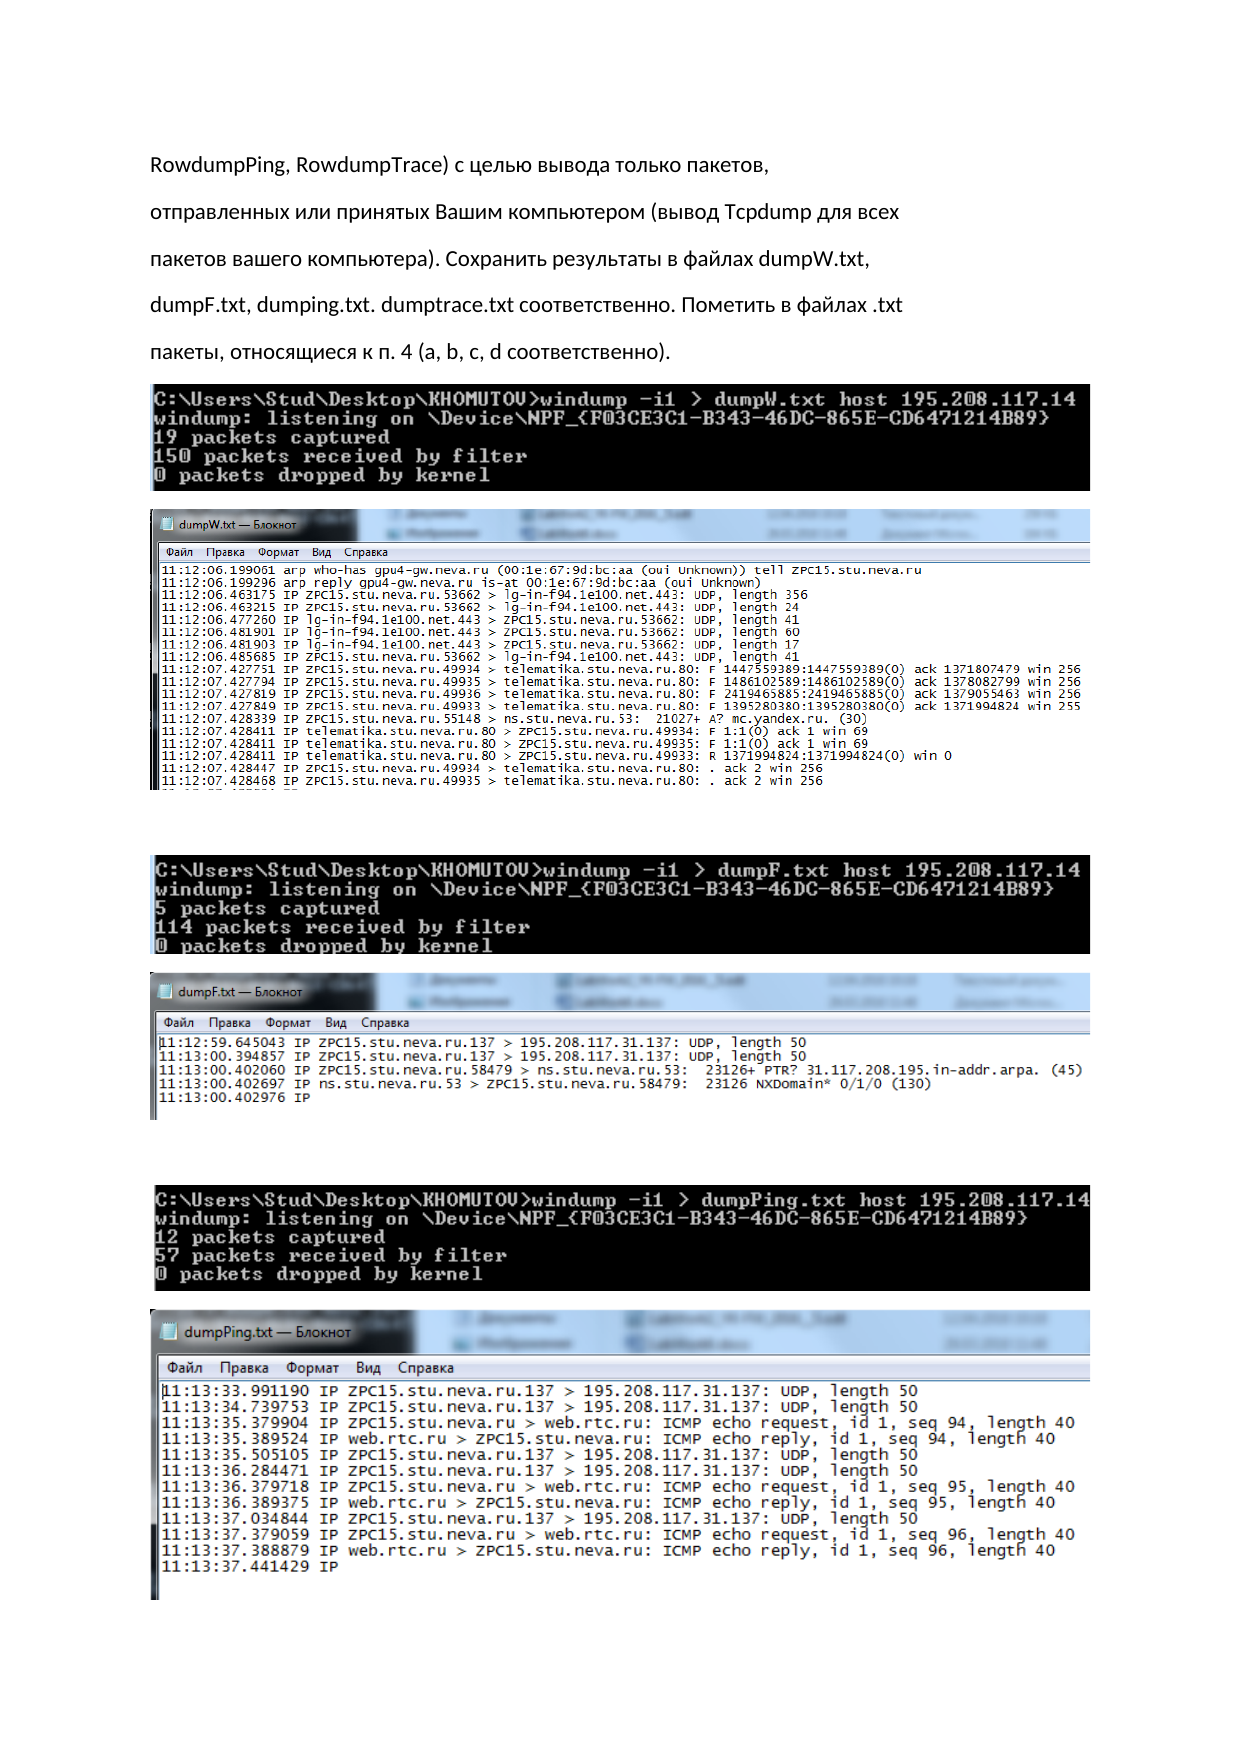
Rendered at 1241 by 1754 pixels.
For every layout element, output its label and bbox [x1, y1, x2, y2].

picture [150, 972, 1091, 1120]
picture [150, 509, 1091, 790]
picture [150, 855, 1091, 954]
picture [150, 1185, 1091, 1291]
picture [150, 384, 1091, 491]
picture [150, 1309, 1091, 1600]
